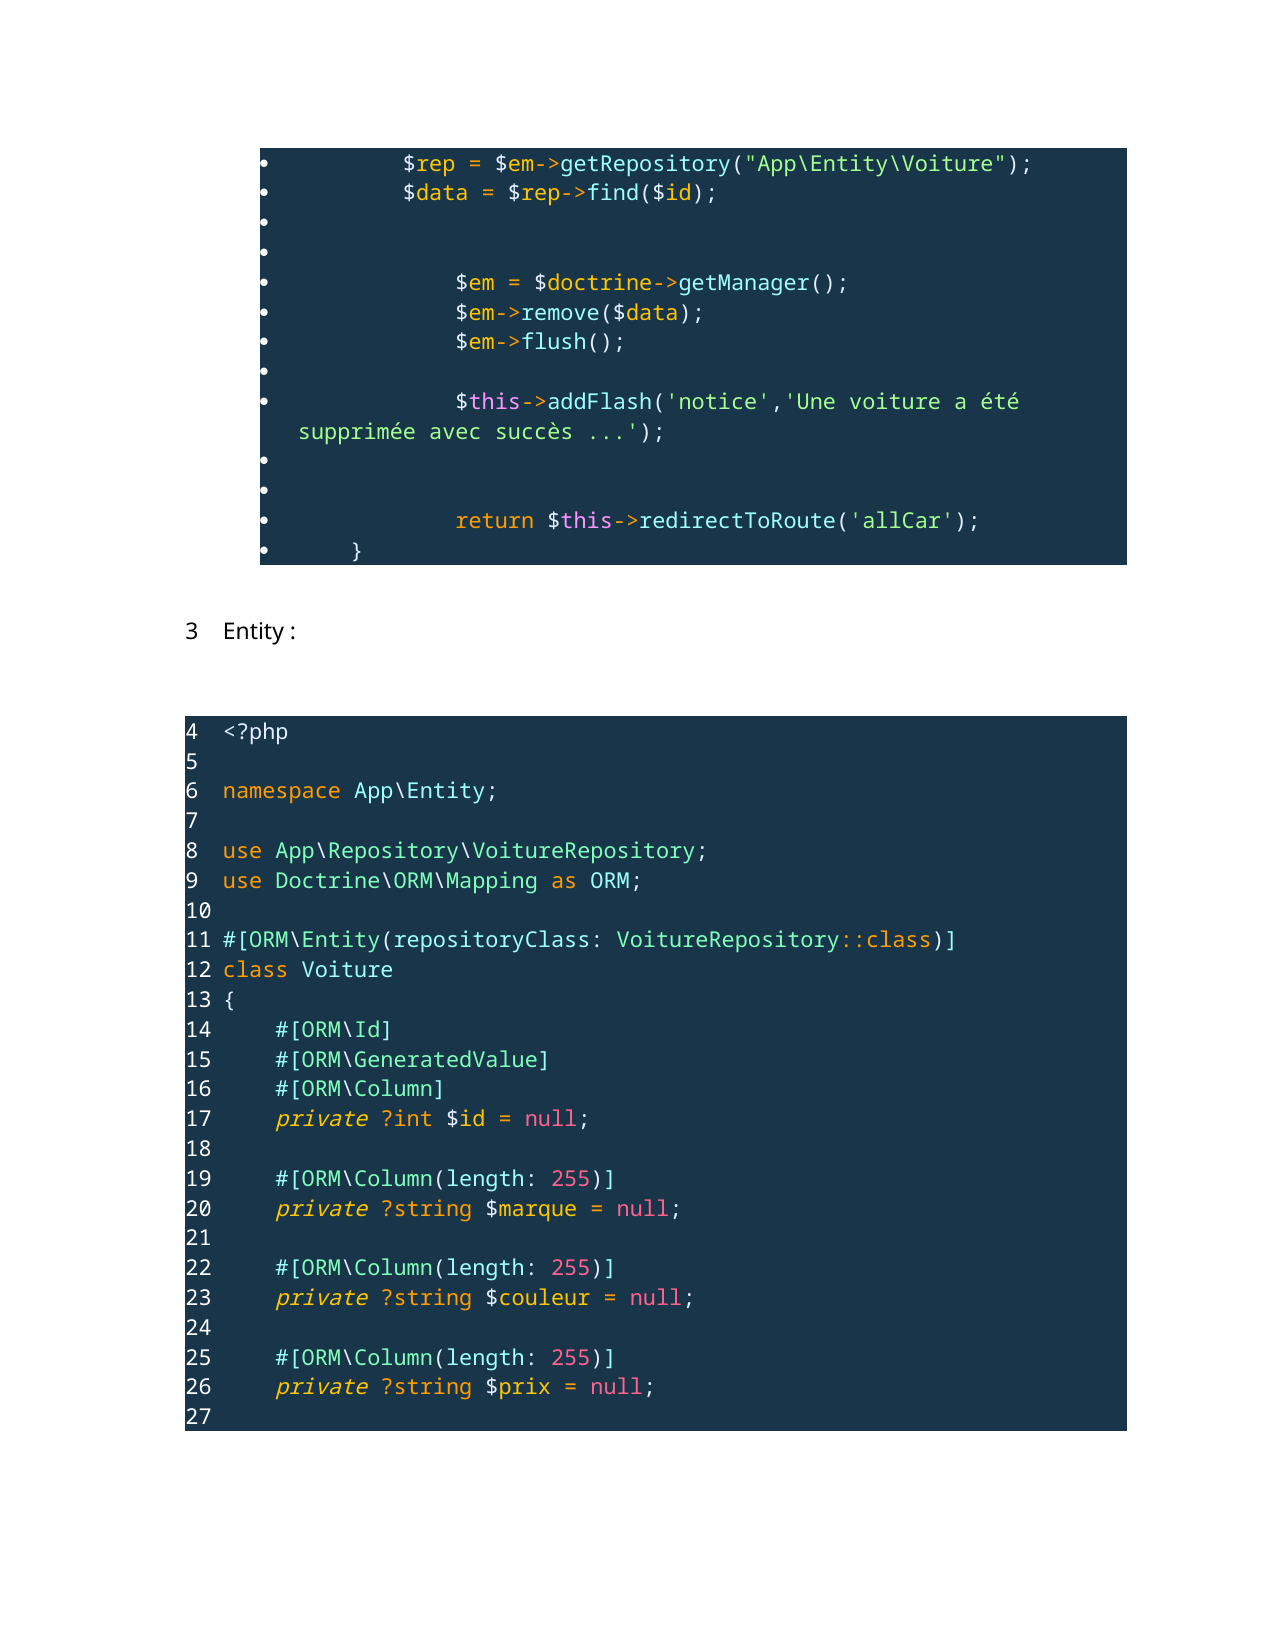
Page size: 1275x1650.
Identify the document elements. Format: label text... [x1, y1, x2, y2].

list private ?string $marque = null; [185, 1193, 1127, 1222]
list #[ORM\Column] [185, 1073, 1127, 1103]
list $rep = $em->getRepository("App\Entity\Voiture"); [260, 148, 1127, 177]
list private ?string $couleur = null; [185, 1282, 1127, 1312]
list private ?int $id = null; [185, 1103, 1127, 1133]
list Entity : [185, 615, 1127, 646]
list #[ORM\GeneratedValue] [185, 1044, 1127, 1073]
list $em->flush(); [260, 326, 1127, 356]
list $em = $doctrine->getManager(); [260, 267, 1127, 297]
list #[ORM\Column(length: 255)] [185, 1163, 1127, 1193]
list use App\Repository\VoitureRepository; [185, 835, 1127, 865]
list private ?string $prix = null; [185, 1371, 1127, 1401]
list use Doctrine\ORM\Mapping as ORM; [185, 865, 1127, 895]
list class Voiture [185, 954, 1127, 984]
list { [185, 984, 1127, 1014]
list $this->addFlash('notice','Une voiture a été supprimée avec succès ...'); [260, 386, 1127, 446]
list $em->remove($data); [260, 297, 1127, 326]
list $data = $rep->find($id); [260, 177, 1127, 207]
list #[ORM\Column(length: 255)] [185, 1252, 1127, 1282]
list #[ORM\Id] [185, 1014, 1127, 1044]
list namespace App\Entity; [185, 776, 1127, 805]
list #[ORM\Entity(repositoryClass: VoitureRepository::class)] [185, 924, 1127, 954]
list #[ORM\Column(length: 255)] [185, 1342, 1127, 1371]
list <?php [185, 716, 1127, 746]
list return $this->redirectToRoute('allCar'); [260, 505, 1127, 535]
list } [260, 535, 1127, 565]
